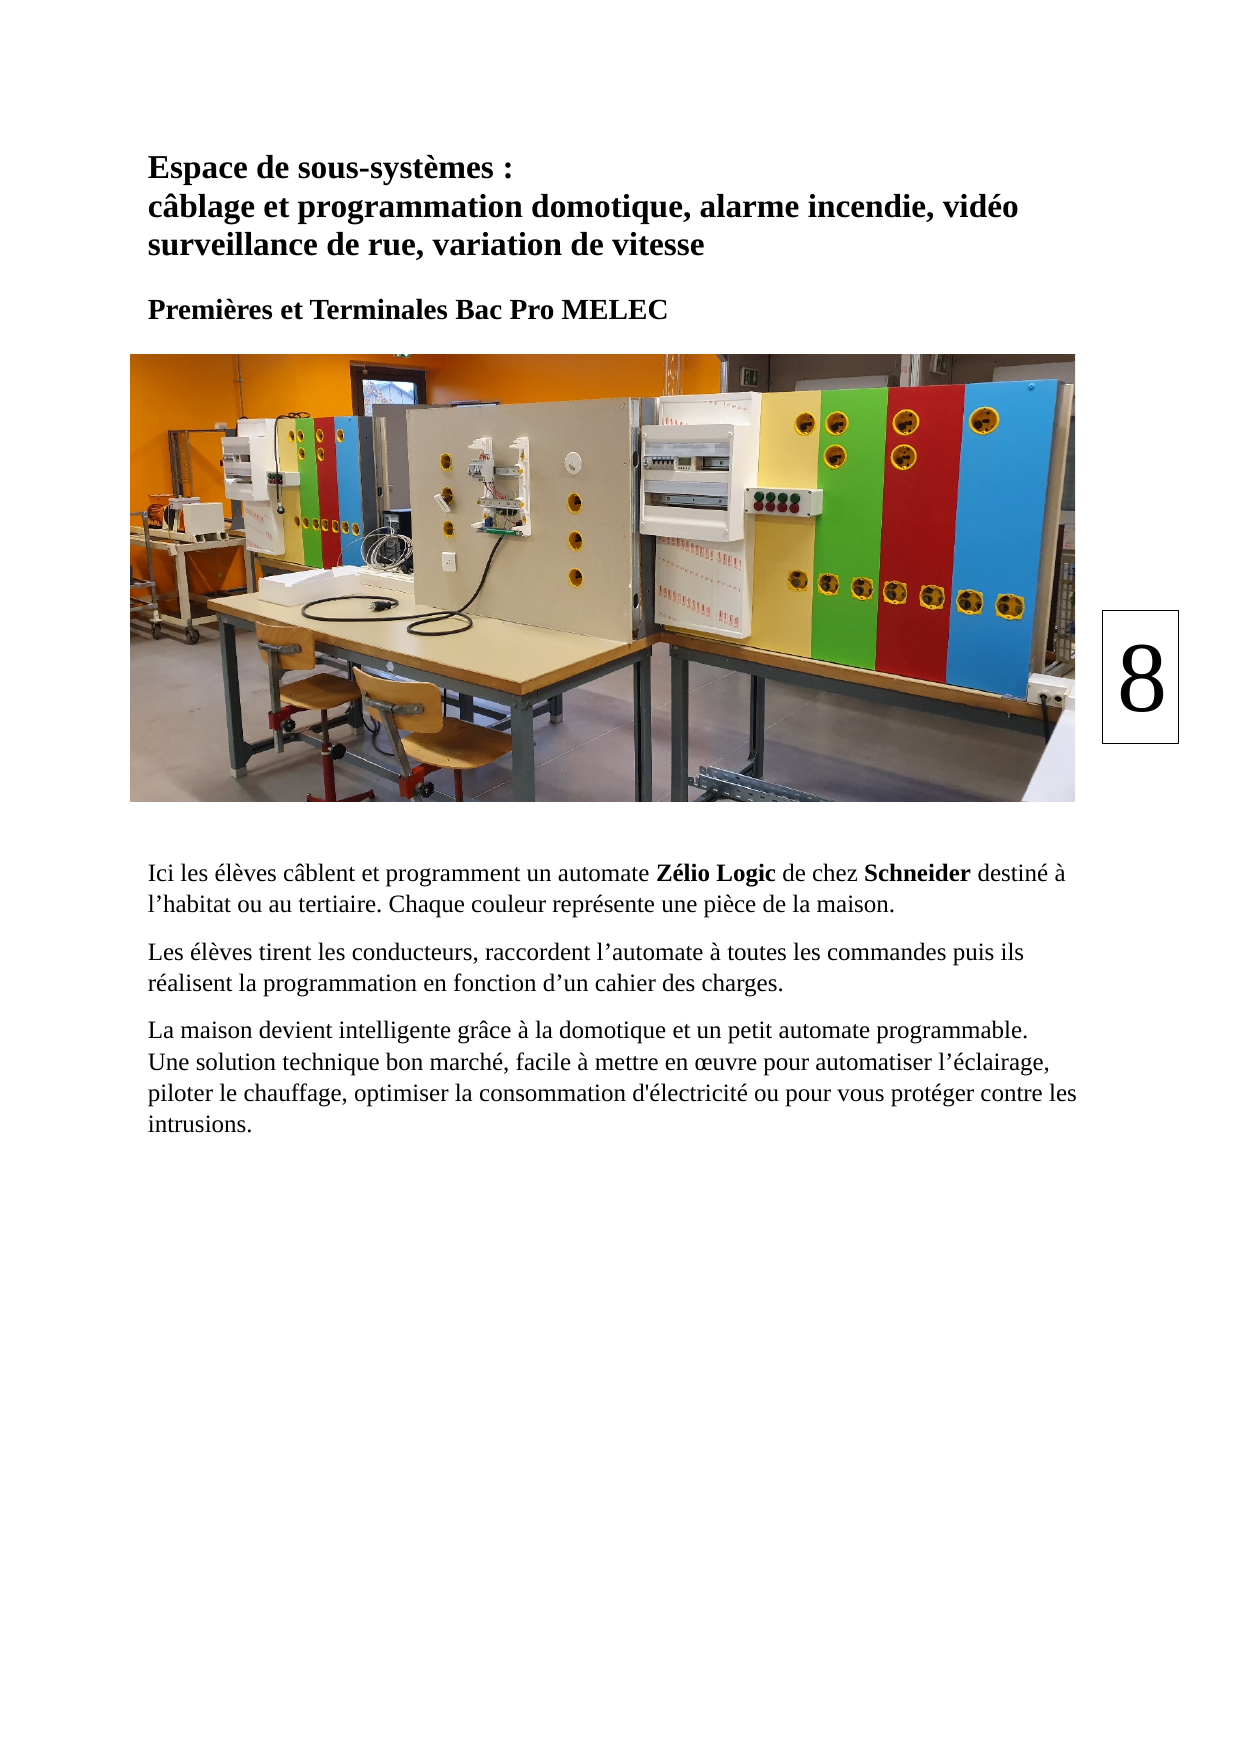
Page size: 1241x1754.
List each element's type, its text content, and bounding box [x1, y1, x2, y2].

text La maison devient intelligente grâce à la domotique et un petit automate programmable. Une solution technique bon marché, facile à mettre en œuvre pour automatiser l’éclairage, piloter le chauffage, optimiser la consommation d'électricité ou pour vous protéger contre les intrusions. [148, 1016, 1093, 1137]
text Ici les élèves câblent et programment un automate Zélio Logic de chez Schneider destiné à l’habitat ou au tertiaire. Chaque couleur représente une pièce de la maison. [148, 858, 1093, 918]
subtitle Espace de sous-systèmes : câblage et programmation domotique, alarme incendie, vidéo surveillance de rue, variation de vitesse [148, 148, 1093, 263]
subtitle Premières et Terminales Bac Pro MELEC [148, 292, 1093, 325]
text Les élèves tirent les conducteurs, raccordent l’automate à toutes les commandes puis ils réalisent la programmation en fonction d’un cahier des charges. [148, 937, 1093, 997]
picture [130, 354, 1076, 802]
